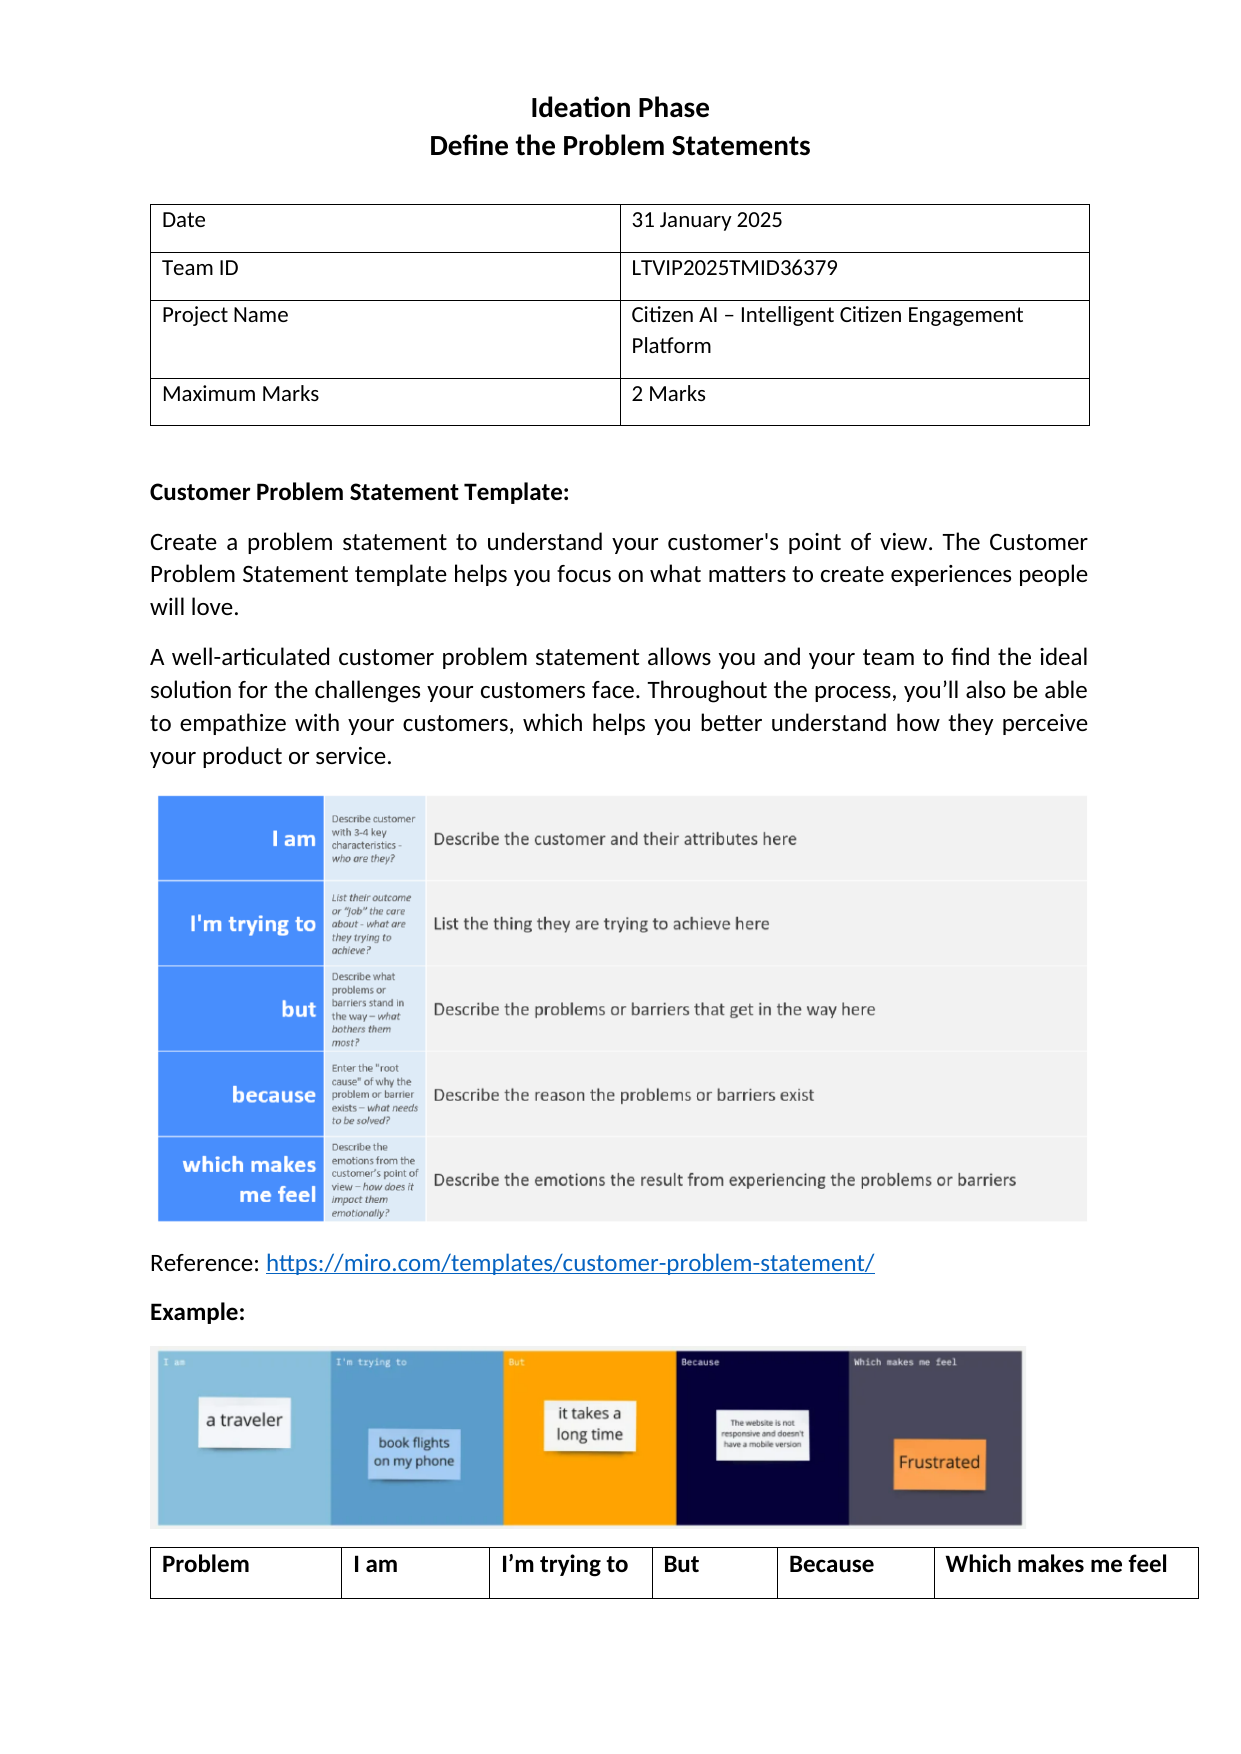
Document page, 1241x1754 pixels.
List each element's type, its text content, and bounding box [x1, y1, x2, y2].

text Ideation Phase [150, 89, 1090, 124]
table_cell Citizen AI – Intelligent Citizen Engagement Platform [621, 301, 1089, 378]
picture [150, 789, 1091, 1228]
table_header But [653, 1548, 777, 1597]
table_cell Project Name [151, 301, 620, 378]
text Reference: https://miro.com/templates/customer-problem-statement/ [150, 1247, 1090, 1277]
table_header Which makes me feel [935, 1548, 1198, 1597]
text Create a problem statement to understand your customer's point of view. The Customer Problem Statement template helps you focus on what matters to create experiences people will love. [150, 526, 1090, 622]
table_header Because [778, 1548, 934, 1597]
table_header I’m trying to [490, 1548, 652, 1597]
text Define the Problem Statements [150, 127, 1090, 163]
table_header 31 January 2025 [621, 205, 1089, 252]
table_cell 2 Marks [621, 379, 1089, 425]
table_header I am (Customer) [342, 1548, 489, 1597]
text Example: [150, 1296, 1090, 1327]
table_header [151, 1548, 341, 1597]
picture [150, 1346, 1027, 1529]
text Customer Problem Statement Template: [150, 476, 1090, 507]
table_cell Maximum Marks [151, 379, 620, 425]
text A well-articulated customer problem statement allows you and your team to find the ideal solution for the challenges your customers face. Throughout the process, you’ll also be able to empathize with your customers, which helps you better understand how they perceive your product or service. [150, 641, 1090, 770]
table_cell LTVIP2025TMID36379 [621, 253, 1089, 299]
table_cell Team ID [151, 253, 620, 299]
table_header Date [151, 205, 620, 252]
